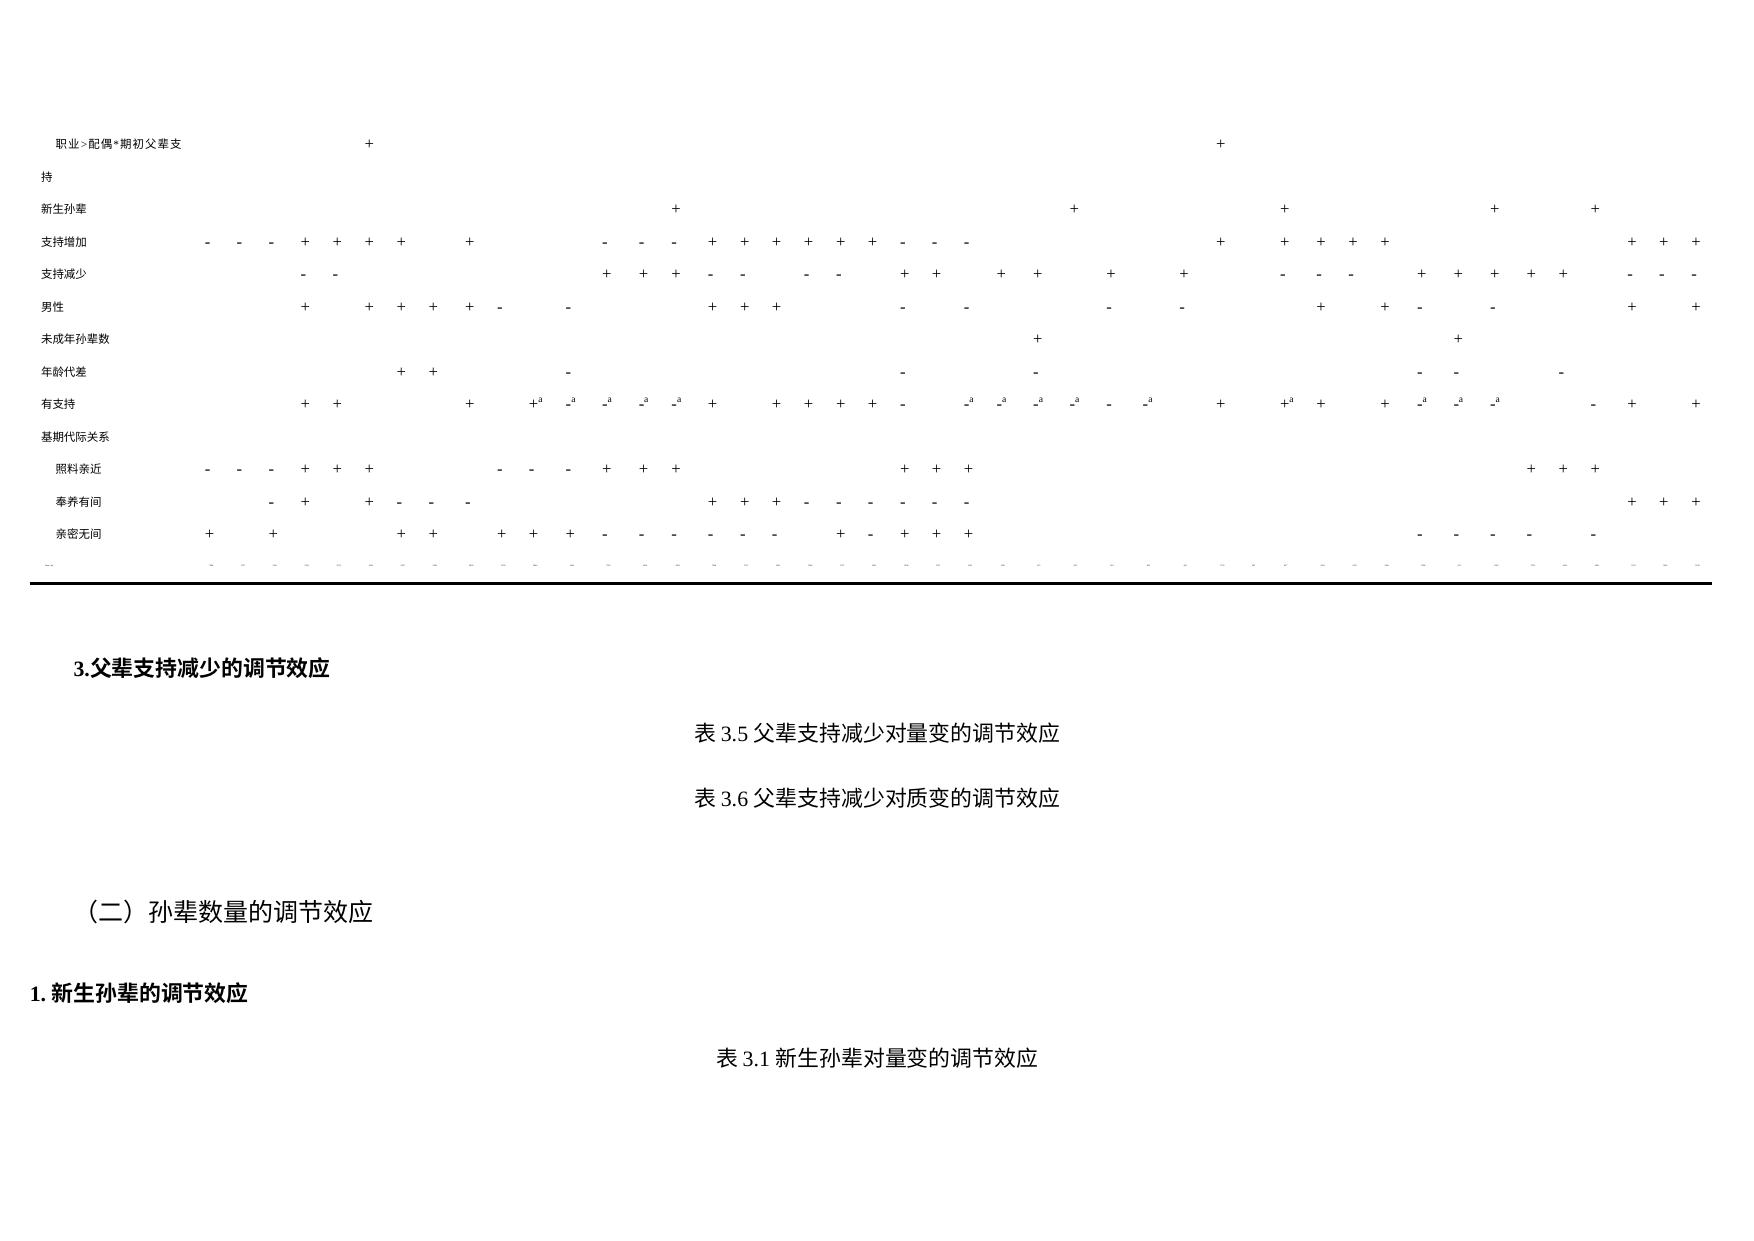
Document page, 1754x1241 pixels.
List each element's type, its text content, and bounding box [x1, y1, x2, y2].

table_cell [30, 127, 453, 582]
text 表3.6 父辈支持减少对质变的调节效应 [29, 780, 1724, 813]
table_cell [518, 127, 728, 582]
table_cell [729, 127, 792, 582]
text 表3.5 父辈支持减少对量变的调节效应 [29, 715, 1724, 748]
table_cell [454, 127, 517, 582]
text 表3.1 新生孙辈对量变的调节效应 [29, 1040, 1724, 1073]
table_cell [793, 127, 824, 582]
text （二）孙辈数量的调节效应 [29, 878, 1724, 943]
text 1. 新生孙辈的调节效应 [29, 975, 1724, 1008]
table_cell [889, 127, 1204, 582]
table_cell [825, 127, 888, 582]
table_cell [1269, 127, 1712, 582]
text 3.父辈支持减少的调节效应 [29, 650, 1724, 683]
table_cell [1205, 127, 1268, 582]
